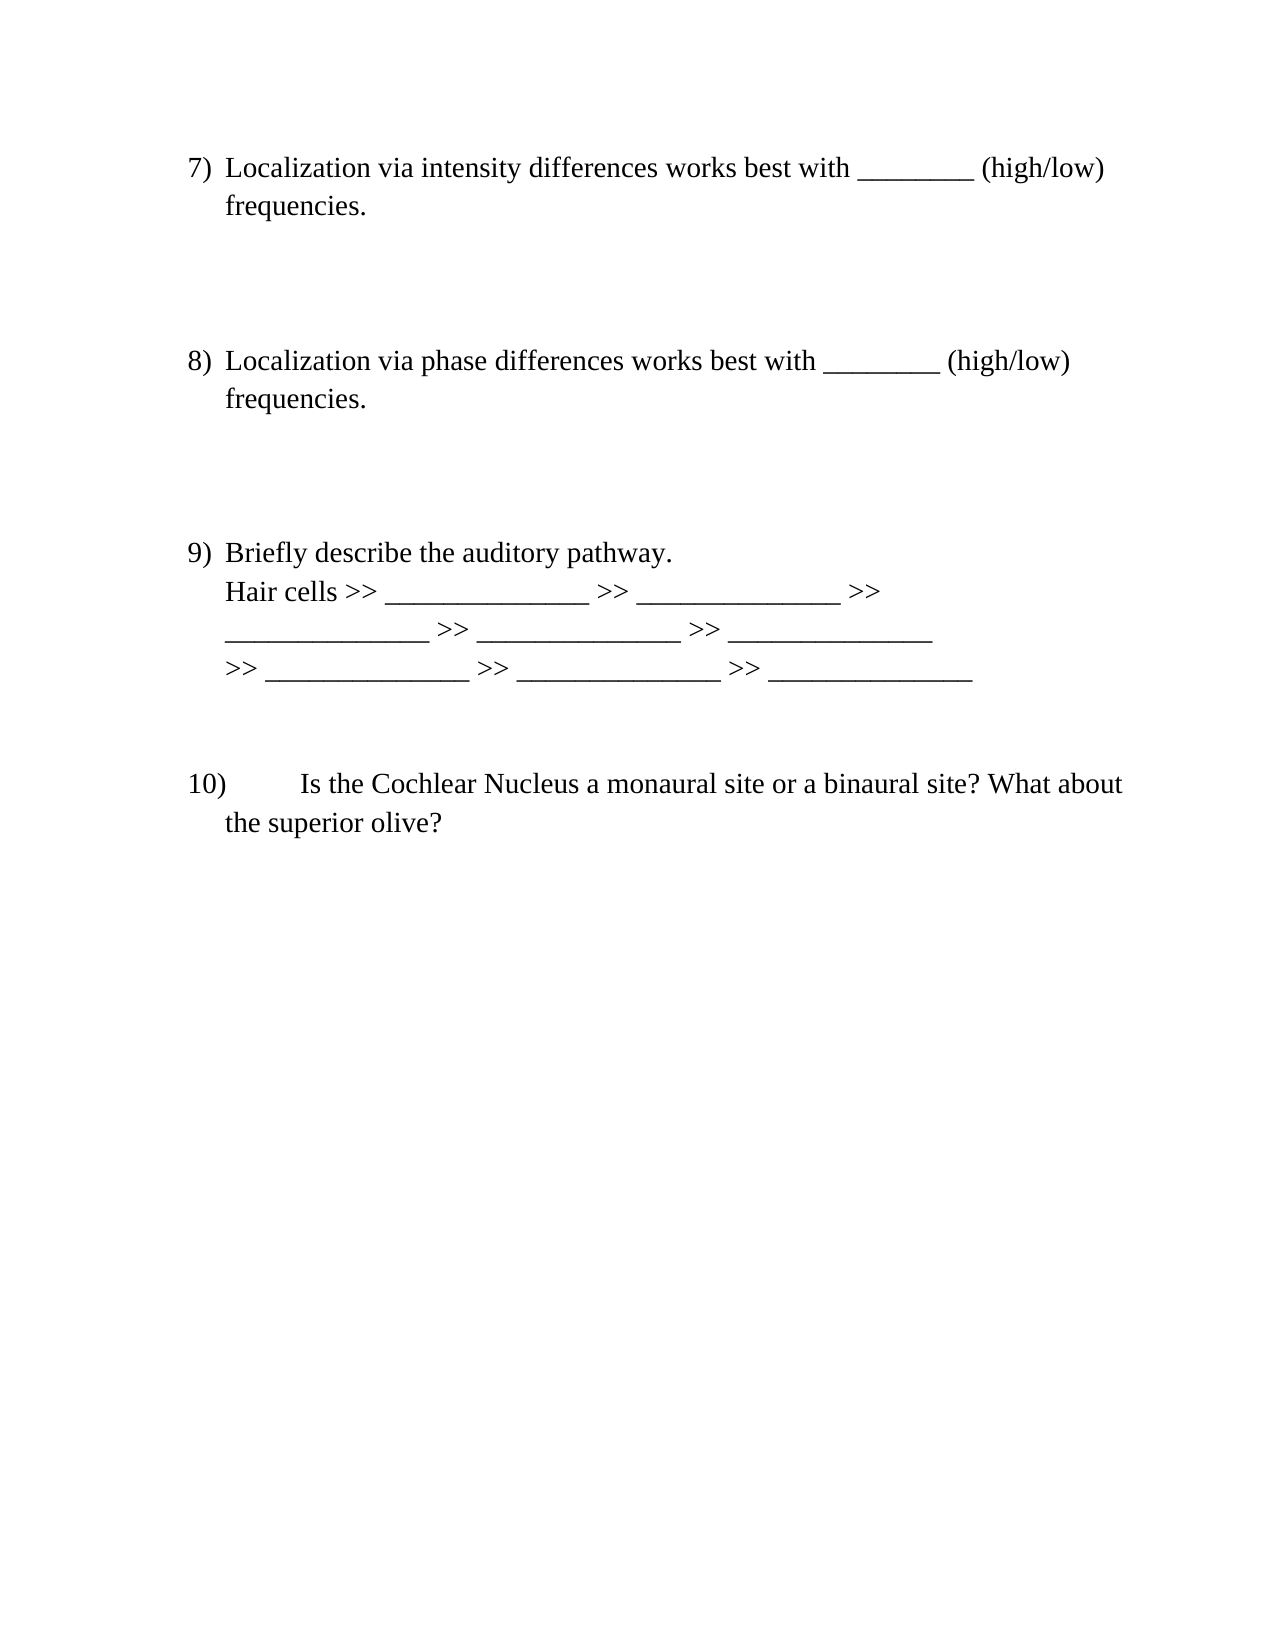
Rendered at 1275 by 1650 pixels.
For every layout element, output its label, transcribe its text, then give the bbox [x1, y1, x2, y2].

list Is the Cochlear Nucleus a monaural site or a binaural site? What about the superior olive? [187, 767, 1125, 839]
text >> ______________ >> ______________ >> ______________ [225, 651, 1125, 684]
text Hair cells >> ______________ >> ______________ >> [150, 574, 1125, 607]
list Briefly describe the auditory pathway. [187, 535, 1125, 569]
text ______________ >> ______________ >> ______________ [150, 612, 1125, 646]
list Localization via intensity differences works best with ________ (high/low) frequencies. [187, 150, 1125, 222]
list Localization via phase differences works best with ________ (high/low) frequencies. [187, 343, 1125, 415]
